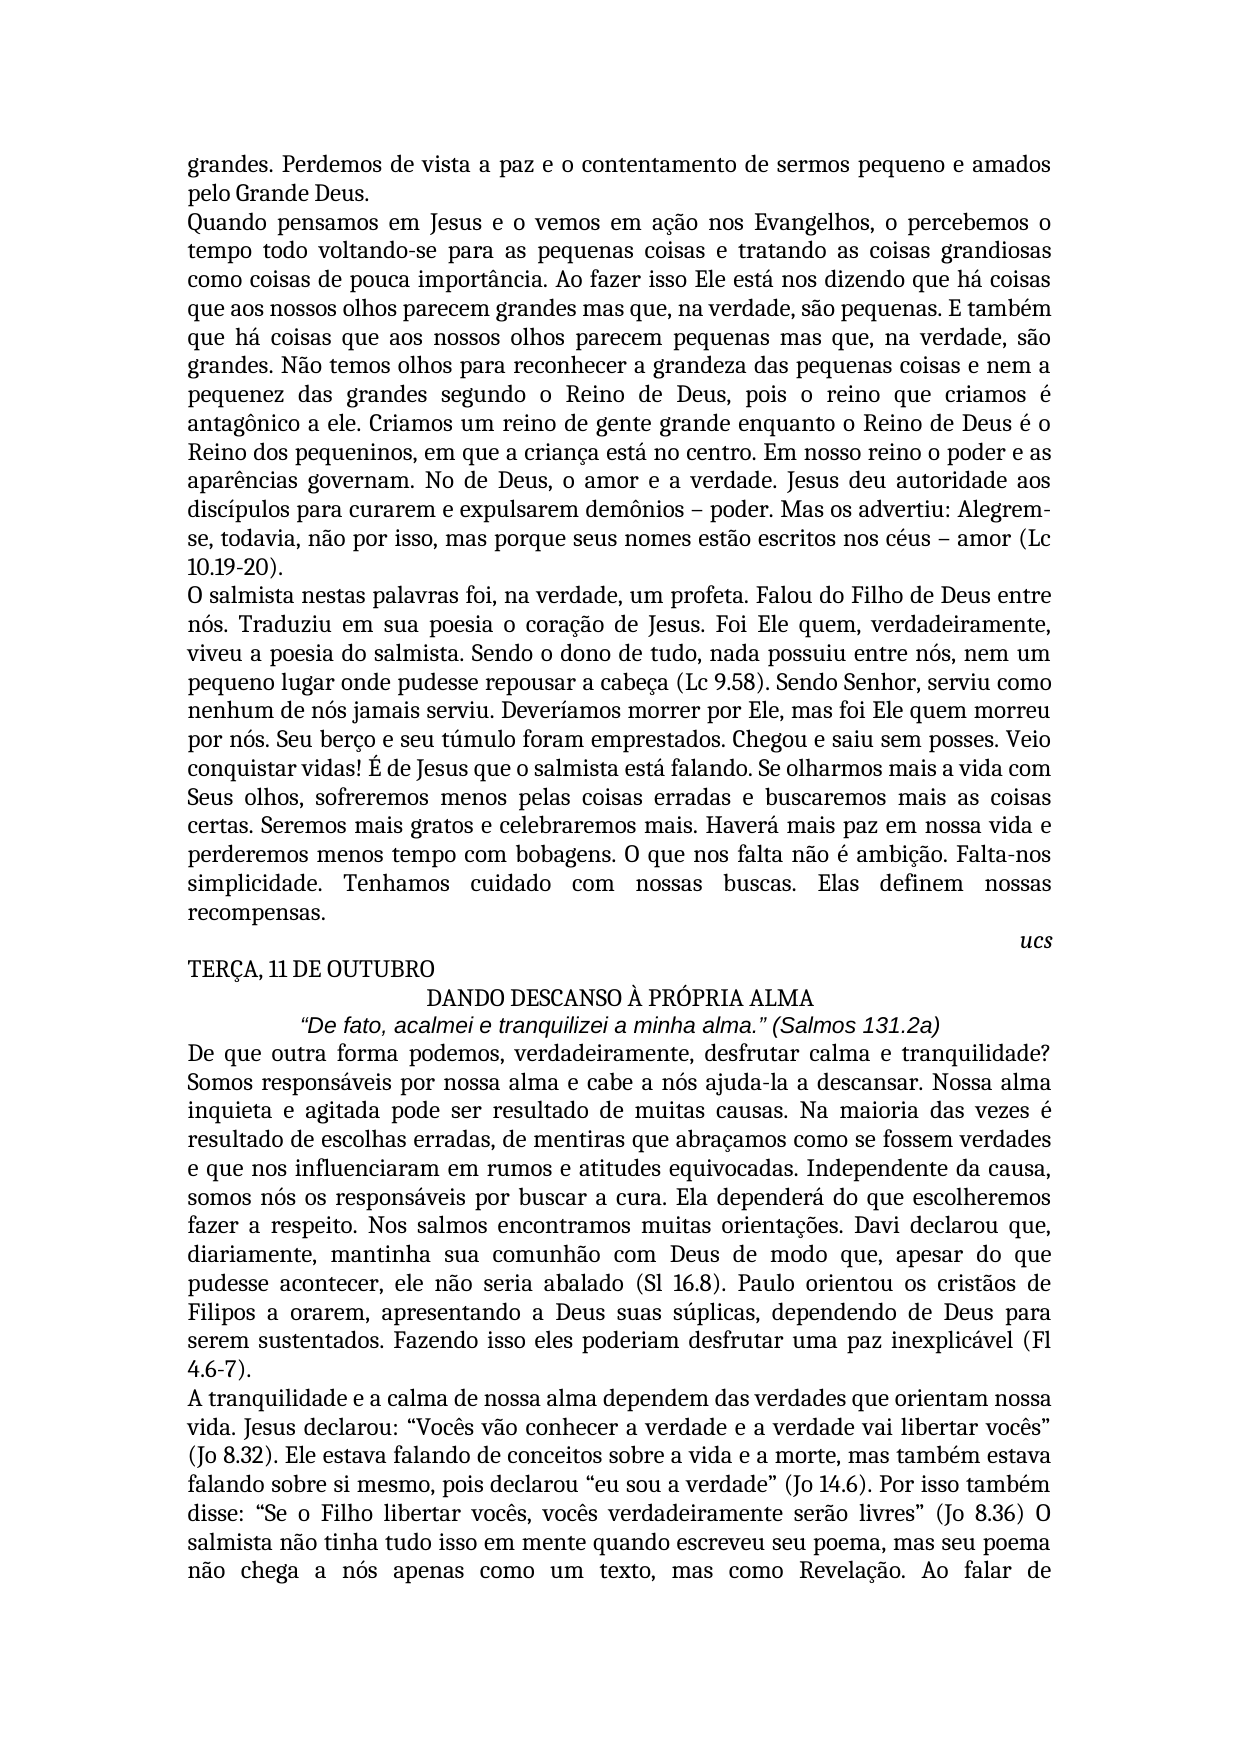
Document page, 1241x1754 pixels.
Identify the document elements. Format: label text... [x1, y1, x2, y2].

text Quando pensamos em Jesus e o vemos em ação nos Evangelhos, o percebemos o tempo todo voltando-se para as pequenas coisas e tratando as coisas grandiosas como coisas de pouca importância. Ao fazer isso Ele está nos dizendo que há coisas que aos nossos olhos parecem grandes mas que, na verdade, são pequenas. E também que há coisas que aos nossos olhos parecem pequenas mas que, na verdade, são grandes. Não temos olhos para reconhecer a grandeza das pequenas coisas e nem a pequenez das grandes segundo o Reino de Deus, pois o reino que criamos é antagônico a ele. Criamos um reino de gente grande enquanto o Reino de Deus é o Reino dos pequeninos, em que a criança está no centro. Em nosso reino o poder e as aparências governam. No de Deus, o amor e a verdade. Jesus deu autoridade aos discípulos para curarem e expulsarem demônios – poder. Mas os advertiu: Alegrem-se, todavia, não por isso, mas porque seus nomes estão escritos nos céus – amor (Lc 10.19-20). [187, 207, 1053, 581]
text O salmista nestas palavras foi, na verdade, um profeta. Falou do Filho de Deus entre nós. Traduziu em sua poesia o coração de Jesus. Foi Ele quem, verdadeiramente, viveu a poesia do salmista. Sendo o dono de tudo, nada possuiu entre nós, nem um pequeno lugar onde pudesse repousar a cabeça (Lc 9.58). Sendo Senhor, serviu como nenhum de nós jamais serviu. Deveríamos morrer por Ele, mas foi Ele quem morreu por nós. Seu berço e seu túmulo foram emprestados. Chegou e saiu sem posses. Veio conquistar vidas! É de Jesus que o salmista está falando. Se olharmos mais a vida com Seus olhos, sofreremos menos pelas coisas erradas e buscaremos mais as coisas certas. Seremos mais gratos e celebraremos mais. Haverá mais paz em nossa vida e perderemos menos tempo com bobagens. O que nos falta não é ambição. Falta-nos simplicidade. Tenhamos cuidado com nossas buscas. Elas definem nossas recompensas. [187, 581, 1053, 926]
text TERÇA, 11 DE OUTUBRO [187, 955, 1053, 984]
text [187, 1384, 1053, 1585]
text “De fato, acalmei e tranquilizei a minha alma.” (Salmos 131.2a) [187, 1012, 1053, 1039]
text De que outra forma podemos, verdadeiramente, desfrutar calma e tranquilidade? Somos responsáveis por nossa alma e cabe a nós ajuda-la a descansar. Nossa alma inquieta e agitada pode ser resultado de muitas causas. Na maioria das vezes é resultado de escolhas erradas, de mentiras que abraçamos como se fossem verdades e que nos influenciaram em rumos e atitudes equivocadas. Independente da causa, somos nós os responsáveis por buscar a cura. Ela dependerá do que escolheremos fazer a respeito. Nos salmos encontramos muitas orientações. Davi declarou que, diariamente, mantinha sua comunhão com Deus de modo que, apesar do que pudesse acontecer, ele não seria abalado (Sl 16.8). Paulo orientou os cristãos de Filipos a orarem, apresentando a Deus suas súplicas, dependendo de Deus para serem sustentados. Fazendo isso eles poderiam desfrutar uma paz inexplicável (Fl 4.6-7). [187, 1039, 1053, 1384]
text ucs [187, 926, 1053, 955]
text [187, 150, 1053, 207]
text DANDO DESCANSO À PRÓPRIA ALMA [187, 984, 1053, 1012]
